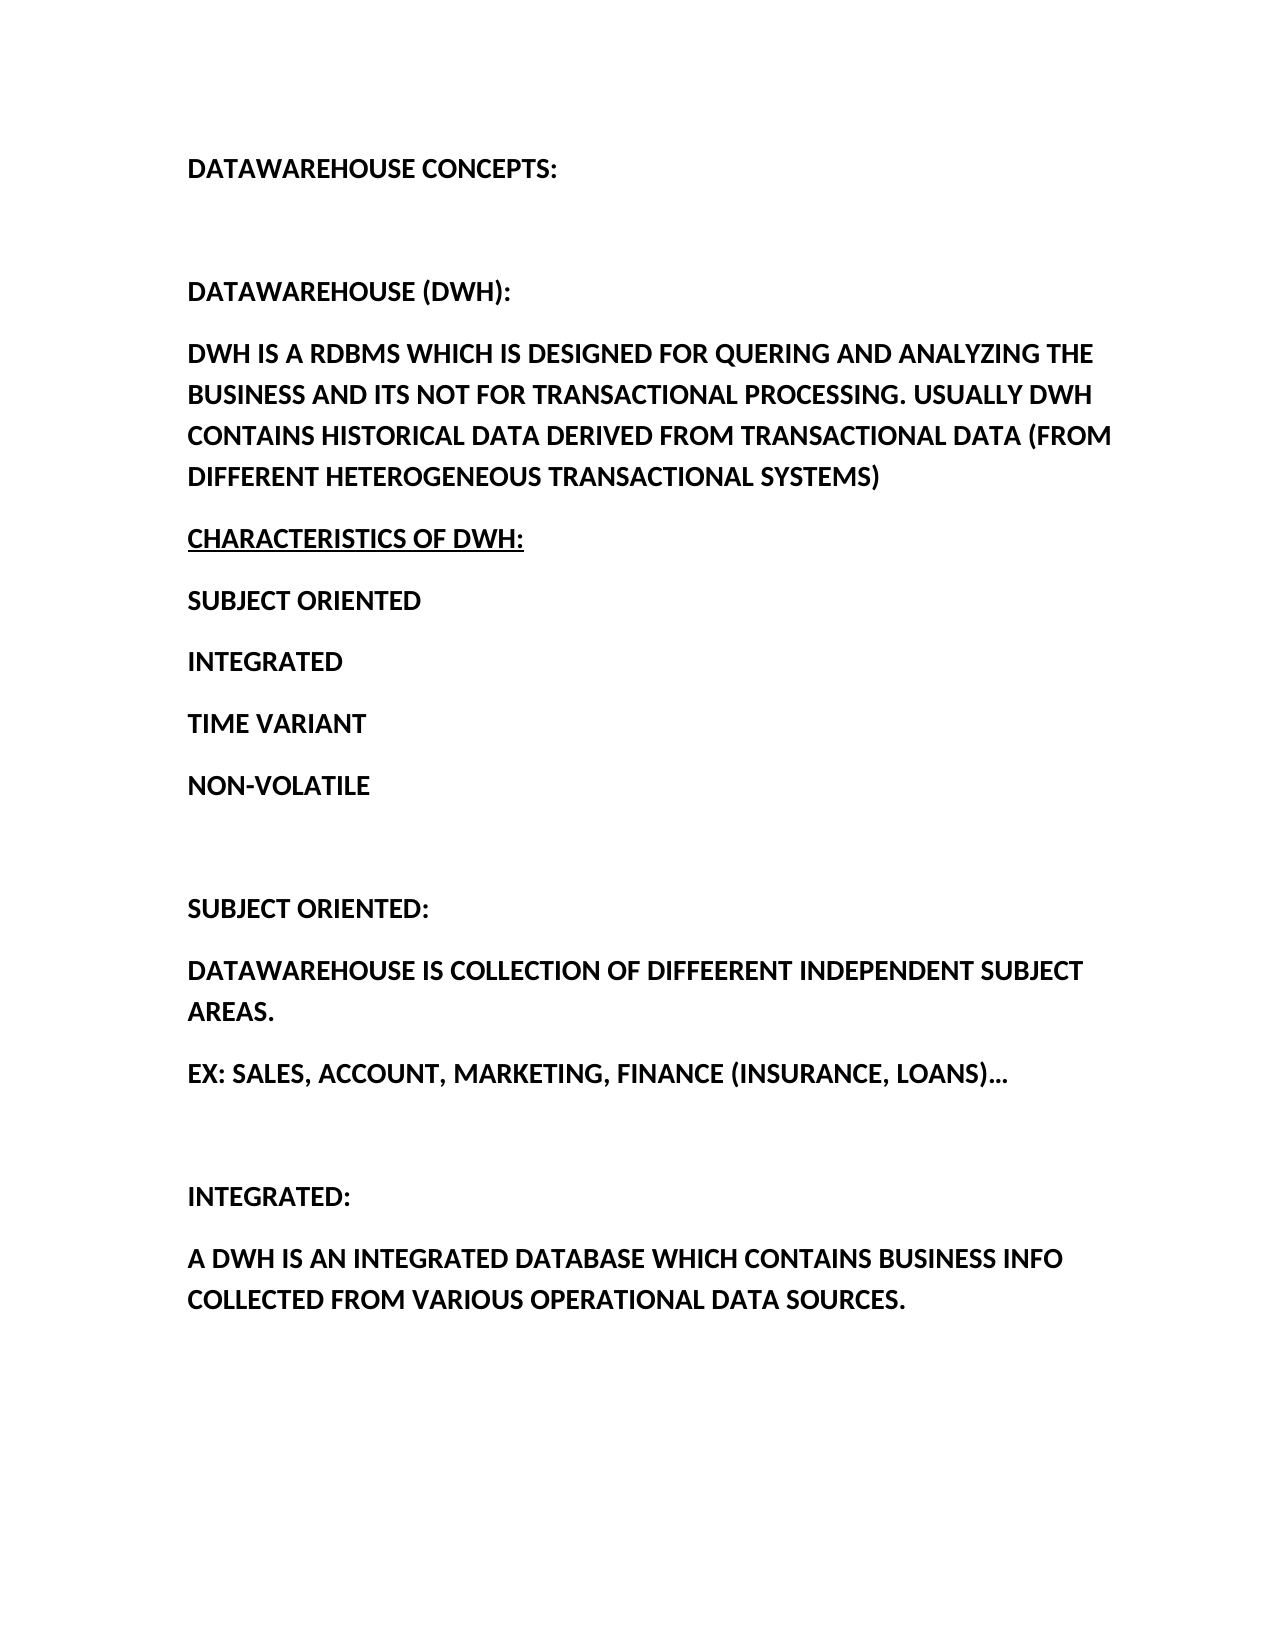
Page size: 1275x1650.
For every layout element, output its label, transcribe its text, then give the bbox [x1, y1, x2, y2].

text SUBJECT ORIENTED: [187, 891, 1125, 926]
text EX: SALES, ACCOUNT, MARKETING, FINANCE (INSURANCE, LOANS)… [187, 1055, 1125, 1091]
text INTEGRATED: [187, 1178, 1125, 1214]
text DATAWAREHOUSE (DWH): [187, 273, 1125, 309]
text NON-VOLATILE [187, 767, 1125, 803]
text DWH IS A RDBMS WHICH IS DESIGNED FOR QUERING AND ANALYZING THE BUSINESS AND ITS NOT FOR TRANSACTIONAL PROCESSING. USUALLY DWH CONTAINS HISTORICAL DATA DERIVED FROM TRANSACTIONAL DATA (FROM DIFFERENT HETEROGENEOUS TRANSACTIONAL SYSTEMS) [187, 335, 1125, 494]
text INTEGRATED [187, 643, 1125, 679]
text SUBJECT ORIENTED [187, 582, 1125, 617]
text CHARACTERISTICS OF DWH: [187, 520, 1125, 556]
text A DWH IS AN INTEGRATED DATABASE WHICH CONTAINS BUSINESS INFO COLLECTED FROM VARIOUS OPERATIONAL DATA SOURCES. [187, 1240, 1125, 1317]
text TIME VARIANT [187, 705, 1125, 741]
text DATAWAREHOUSE CONCEPTS: [187, 150, 1125, 186]
text DATAWAREHOUSE IS COLLECTION OF DIFFEERENT INDEPENDENT SUBJECT AREAS. [187, 952, 1125, 1029]
